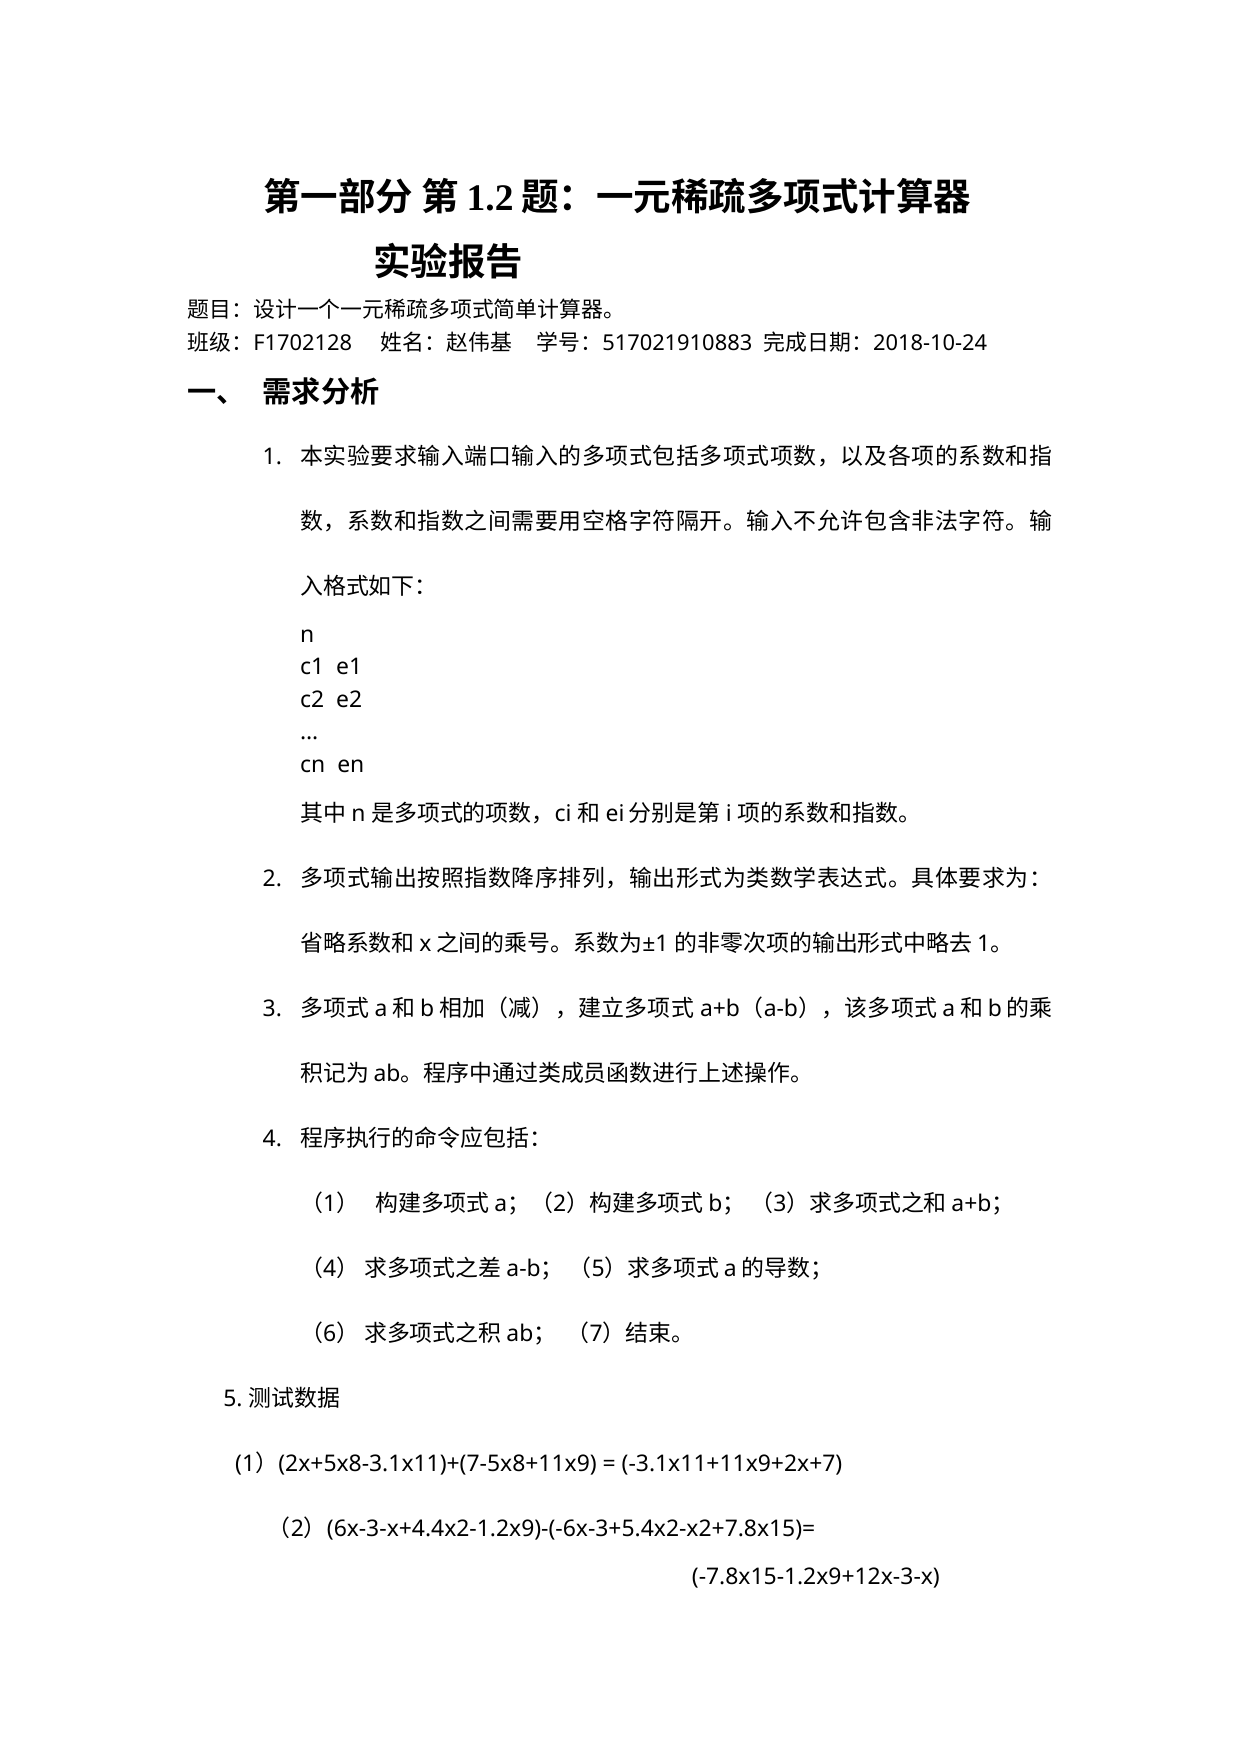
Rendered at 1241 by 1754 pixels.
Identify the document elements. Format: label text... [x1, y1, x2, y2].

list n [300, 617, 1053, 649]
list 需求分析 [187, 357, 1053, 422]
text （2）(6x-3-x+4.4x2-1.2x9)-(-6x-3+5.4x2-x2+7.8x15)= [187, 1494, 1053, 1559]
text （6） 求多项式之积ab； （7）结束。 [300, 1299, 1053, 1364]
list 其中 n 是多项式的项数，ci 和 ei分别是第 i 项的系数和指数。 [300, 779, 1053, 844]
text 题目：设计一个一元稀疏多项式简单计算器。 [187, 292, 1053, 324]
list 本实验要求输入端口输入的多项式包括多项式项数，以及各项的系数和指数，系数和指数之间需要用空格字符隔开。输入不允许包含非法字符。输入格式如下： [262, 422, 1053, 617]
list 程序执行的命令应包括： [262, 1104, 1053, 1169]
text 实验报告 [187, 227, 1053, 292]
text （4） 求多项式之差a-b； （5）求多项式a的导数； [300, 1234, 1053, 1299]
text (-7.8x15-1.2x9+12x-3-x) [187, 1559, 1053, 1592]
text (1）(2x+5x8-3.1x11)+(7-5x8+11x9) = (-3.1x11+11x9+2x+7) [187, 1429, 1053, 1494]
list 构建多项式a；（2）构建多项式b； （3）求多项式之和a+b； [300, 1169, 1053, 1234]
list 多项式输出按照指数降序排列，输出形式为类数学表达式。具体要求为：省略系数和x之间的乘号。系数为±1 的非零次项的输出形式中略去1。 [262, 844, 1053, 974]
list … [300, 714, 1053, 747]
list cn en [300, 747, 1053, 779]
text 5. 测试数据 [187, 1364, 1053, 1429]
text 第一部分 第1.2题：一元稀疏多项式计算器 [187, 162, 1053, 227]
list c2 e2 [300, 682, 1053, 714]
list c1 e1 [300, 649, 1053, 682]
list 多项式a和b相加（减），建立多项式 a+b（a-b），该多项式a和b的乘积记为ab。程序中通过类成员函数进行上述操作。 [262, 974, 1053, 1104]
text 班级：F1702128 姓名：赵伟基 学号：517021910883 完成日期：2018-10-24 [187, 324, 1053, 357]
